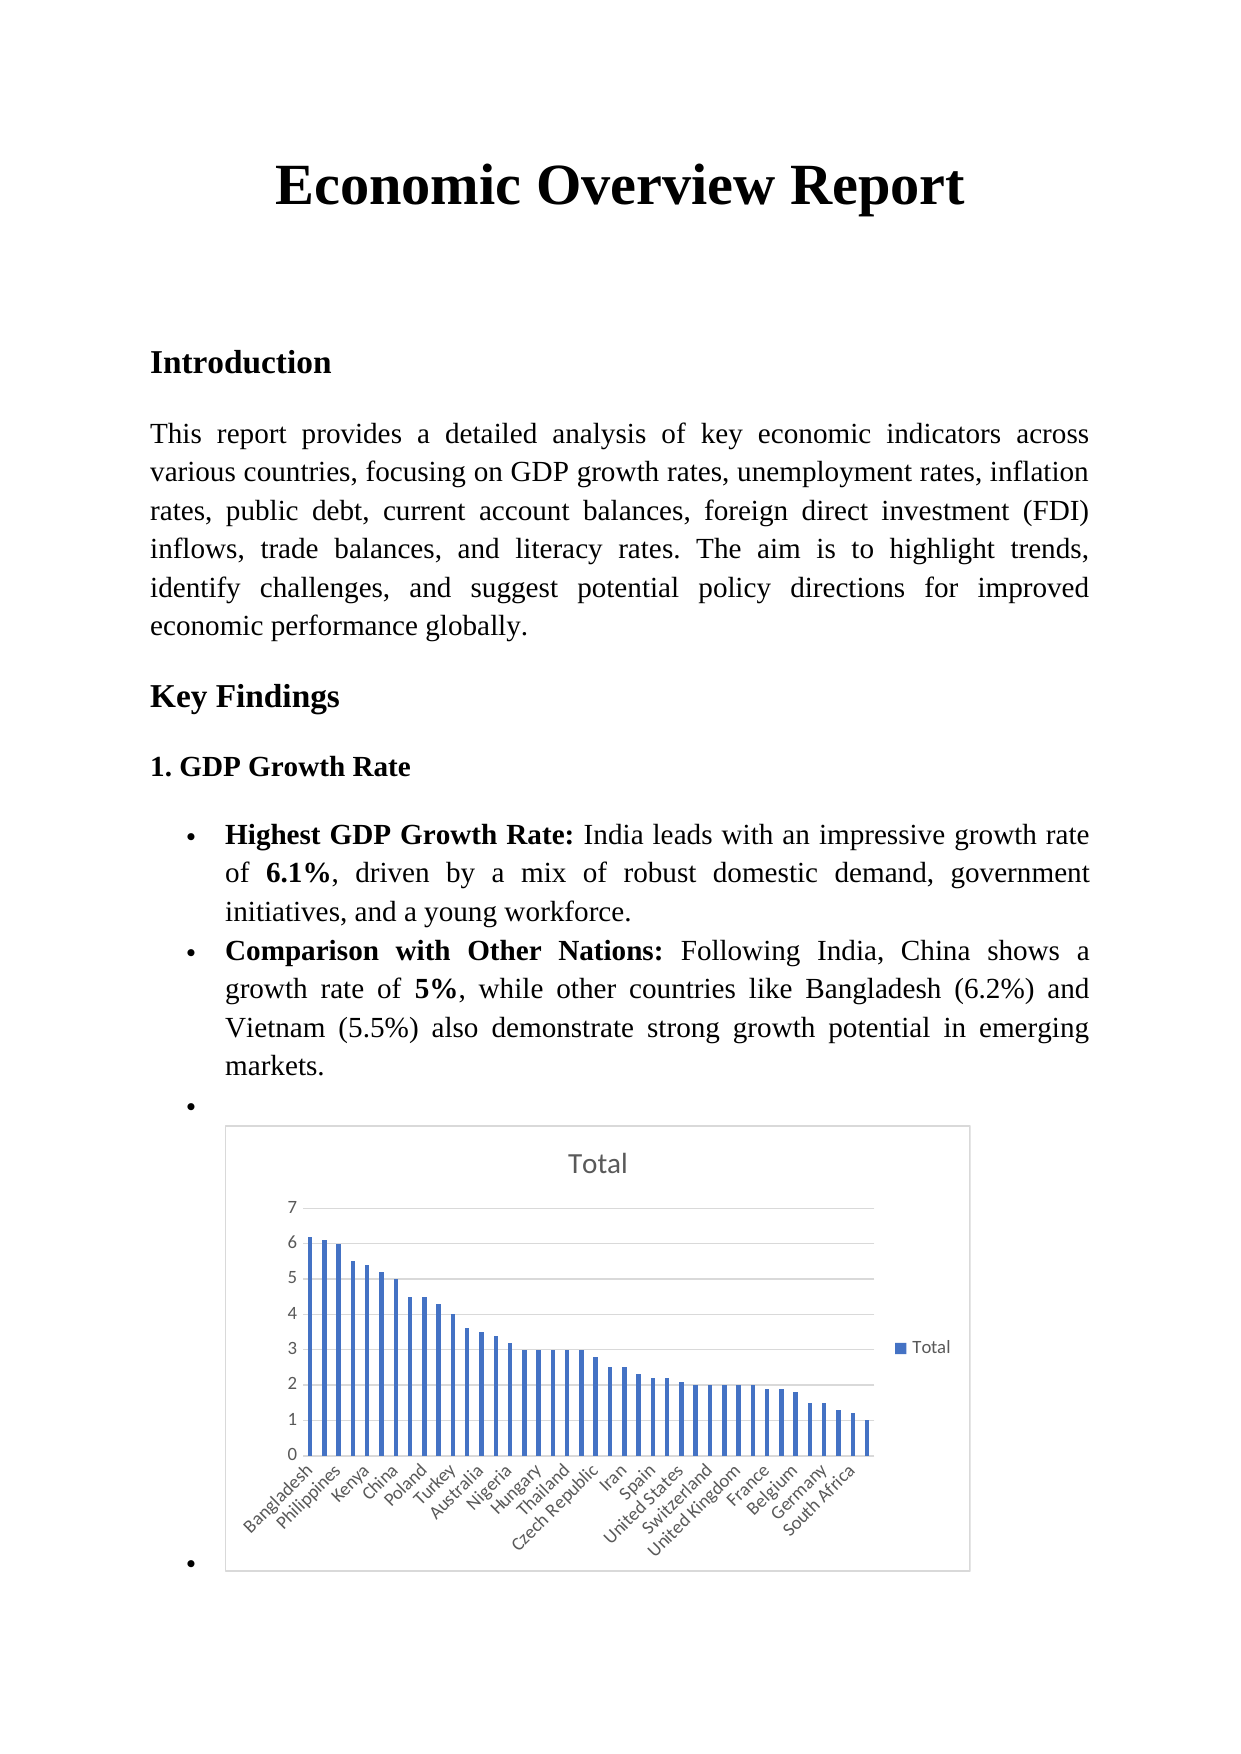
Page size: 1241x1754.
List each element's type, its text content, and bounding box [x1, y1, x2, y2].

text 1. GDP Growth Rate [150, 749, 1090, 783]
text Introduction [150, 342, 1090, 381]
text Key Findings [150, 676, 1090, 714]
list Comparison with Other Nations: Following India, China shows a growth rate of 5%, while other countries like Bangladesh (6.2%) and Vietnam (5.5%) also demonstrate strong growth potential in emerging markets. [187, 933, 1090, 1082]
text Economic Overview Report [150, 150, 1090, 217]
list Highest GDP Growth Rate: India leads with an impressive growth rate of 6.1%, driven by a mix of robust domestic demand, government initiatives, and a young workforce. [187, 817, 1090, 928]
text This report provides a detailed analysis of key economic indicators across various countries, focusing on GDP growth rates, unemployment rates, inflation rates, public debt, current account balances, foreign direct investment (FDI) inflows, trade balances, and literacy rates. The aim is to highlight trends, identify challenges, and suggest potential policy directions for improved economic performance globally. [150, 416, 1090, 642]
